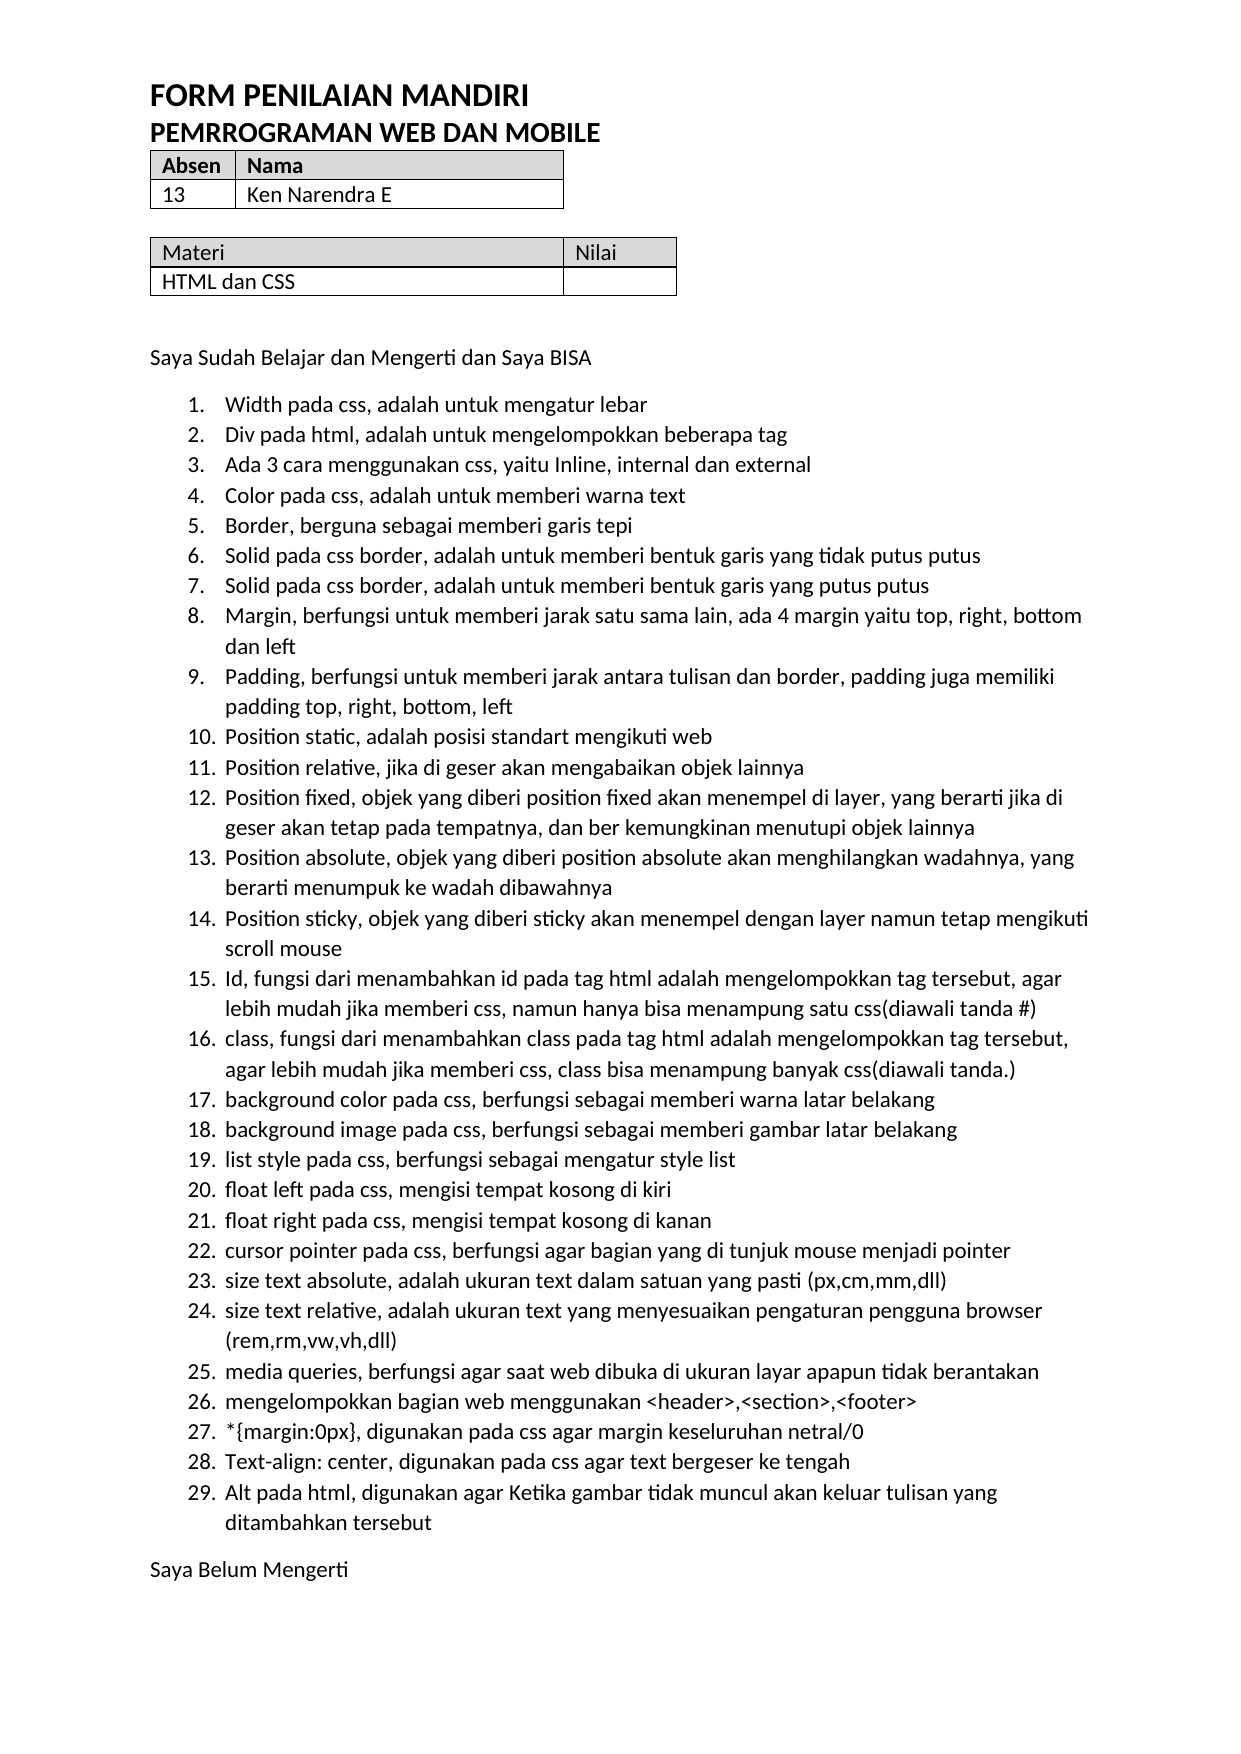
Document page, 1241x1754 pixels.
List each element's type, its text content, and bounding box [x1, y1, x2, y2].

list float right pada css, mengisi tempat kosong di kanan [187, 1206, 1090, 1234]
list Div pada html, adalah untuk mengelompokkan beberapa tag [187, 420, 1090, 448]
list Position sticky, objek yang diberi sticky akan menempel dengan layer namun tetap mengikuti scroll mouse [187, 904, 1090, 962]
list cursor pointer pada css, berfungsi agar bagian yang di tunjuk mouse menjadi pointer [187, 1236, 1090, 1264]
list media queries, berfungsi agar saat web dibuka di ukuran layar apapun tidak berantakan [187, 1357, 1090, 1385]
table_header Nilai [564, 238, 676, 266]
list background color pada css, berfungsi sebagai memberi warna latar belakang [187, 1085, 1090, 1113]
list Text-align: center, digunakan pada css agar text bergeser ke tengah [187, 1447, 1090, 1476]
list float left pada css, mengisi tempat kosong di kiri [187, 1176, 1090, 1204]
list Id, fungsi dari menambahkan id pada tag html adalah mengelompokkan tag tersebut, agar lebih mudah jika memberi css, namun hanya bisa menampung satu css(diawali tanda #) [187, 964, 1090, 1022]
list Position fixed, objek yang diberi position fixed akan menempel di layer, yang berarti jika di geser akan tetap pada tempatnya, dan ber kemungkinan menutupi objek lainnya [187, 783, 1090, 841]
list Position relative, jika di geser akan mengabaikan objek lainnya [187, 753, 1090, 781]
list list style pada css, berfungsi sebagai mengatur style list [187, 1145, 1090, 1173]
list Alt pada html, digunakan agar Ketika gambar tidak muncul akan keluar tulisan yang ditambahkan tersebut [187, 1478, 1090, 1536]
list Border, berguna sebagai memberi garis tepi [187, 511, 1090, 539]
list Position absolute, objek yang diberi position absolute akan menghilangkan wadahnya, yang berarti menumpuk ke wadah dibawahnya [187, 843, 1090, 902]
list Margin, berfungsi untuk memberi jarak satu sama lain, ada 4 margin yaitu top, right, bottom dan left [187, 602, 1090, 660]
list background image pada css, berfungsi sebagai memberi gambar latar belakang [187, 1115, 1090, 1143]
text Saya Sudah Belajar dan Mengerti dan Saya BISA [150, 343, 1090, 371]
table_header Materi [151, 238, 563, 266]
list Solid pada css border, adalah untuk memberi bentuk garis yang putus putus [187, 571, 1090, 599]
list mengelompokkan bagian web menggunakan <header>,<section>,<footer> [187, 1387, 1090, 1415]
list class, fungsi dari menambahkan class pada tag html adalah mengelompokkan tag tersebut, agar lebih mudah jika memberi css, class bisa menampung banyak css(diawali tanda.) [187, 1024, 1090, 1083]
list Width pada css, adalah untuk mengatur lebar [187, 390, 1090, 418]
list Color pada css, adalah untuk memberi warna text [187, 481, 1090, 509]
list Padding, berfungsi untuk memberi jarak antara tulisan dan border, padding juga memiliki padding top, right, bottom, left [187, 662, 1090, 720]
list Ada 3 cara menggunakan css, yaitu Inline, internal dan external [187, 451, 1090, 479]
list *{margin:0px}, digunakan pada css agar margin keseluruhan netral/0 [187, 1417, 1090, 1445]
list Solid pada css border, adalah untuk memberi bentuk garis yang tidak putus putus [187, 541, 1090, 569]
table_cell HTML dan CSS [151, 268, 563, 295]
list size text relative, adalah ukuran text yang menyesuaikan pengaturan pengguna browser (rem,rm,vw,vh,dll) [187, 1296, 1090, 1355]
list size text absolute, adalah ukuran text dalam satuan yang pasti (px,cm,mm,dll) [187, 1266, 1090, 1294]
list Position static, adalah posisi standart mengikuti web [187, 722, 1090, 751]
text Saya Belum Mengerti [150, 1555, 1090, 1583]
table_cell [564, 268, 676, 295]
